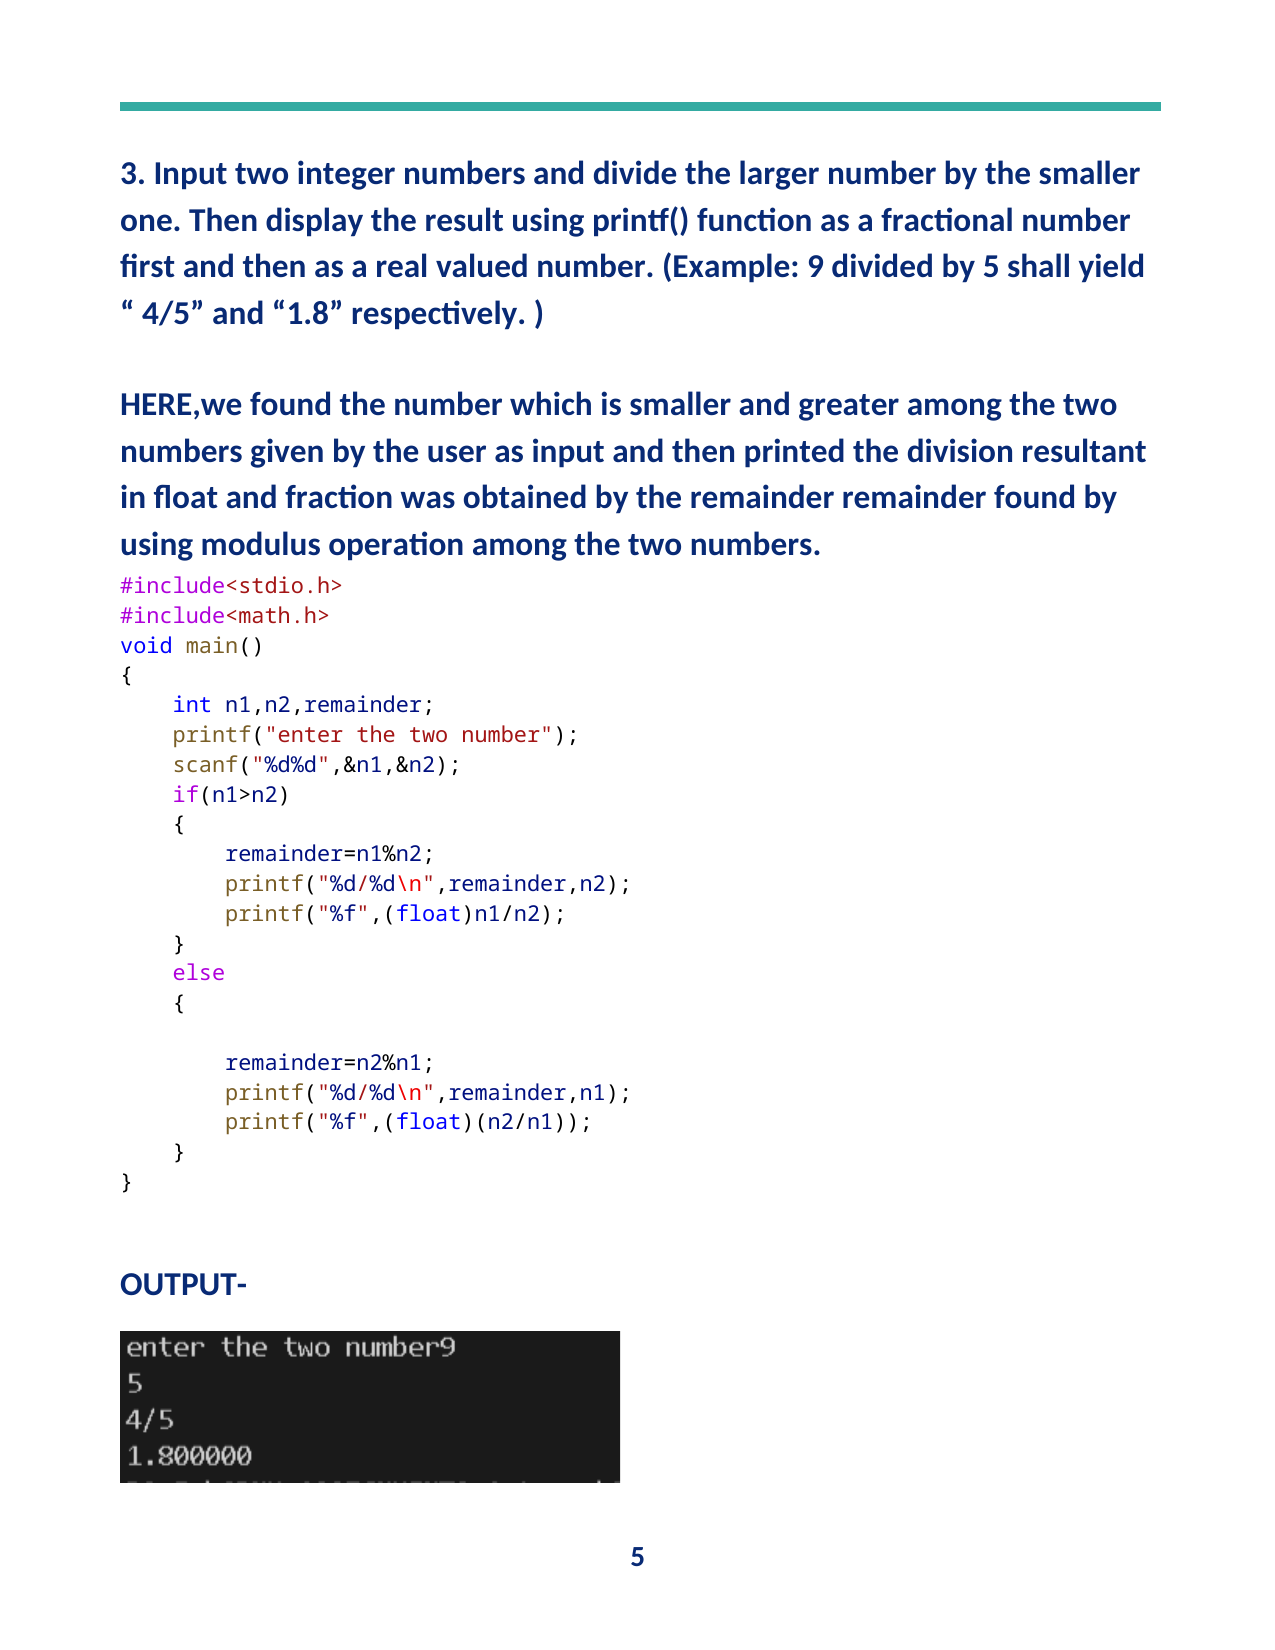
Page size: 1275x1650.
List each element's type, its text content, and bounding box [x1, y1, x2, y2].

text OUTPUT- [120, 1263, 1155, 1304]
text else [120, 957, 1155, 987]
text } [120, 1166, 1155, 1196]
text printf("%f",(float)(n2/n1)); [120, 1106, 1155, 1136]
text 3. Input two integer numbers and divide the larger number by the smaller one. Then display the result using printf() function as a fractional number first and then as a real valued number. (Example: 9 divided by 5 shall yield “ 4/5” and “1.8” respectively. ) [120, 152, 1155, 333]
text remainder=n2%n1; [120, 1047, 1155, 1077]
text { [120, 987, 1155, 1017]
text scanf("%d%d",&n1,&n2); [120, 749, 1155, 779]
text remainder=n1%n2; [120, 838, 1155, 868]
text { [120, 659, 1155, 689]
text printf("enter the two number"); [120, 719, 1155, 749]
text void main() [120, 630, 1155, 659]
text if(n1>n2) [120, 779, 1155, 808]
text } [120, 1136, 1155, 1166]
text #include<stdio.h> [120, 570, 1155, 600]
text { [120, 808, 1155, 838]
text printf("%d/%d\n",remainder,n1); [120, 1077, 1155, 1106]
picture [120, 1331, 621, 1483]
text #include<math.h> [120, 600, 1155, 630]
text printf("%d/%d\n",remainder,n2); [120, 868, 1155, 898]
text int n1,n2,remainder; [120, 689, 1155, 719]
text HERE,we found the number which is smaller and greater among the two numbers given by the user as input and then printed the division resultant in float and fraction was obtained by the remainder remainder found by using modulus operation among the two numbers. [120, 383, 1155, 564]
text } [120, 928, 1155, 957]
text printf("%f",(float)n1/n2); [120, 898, 1155, 928]
